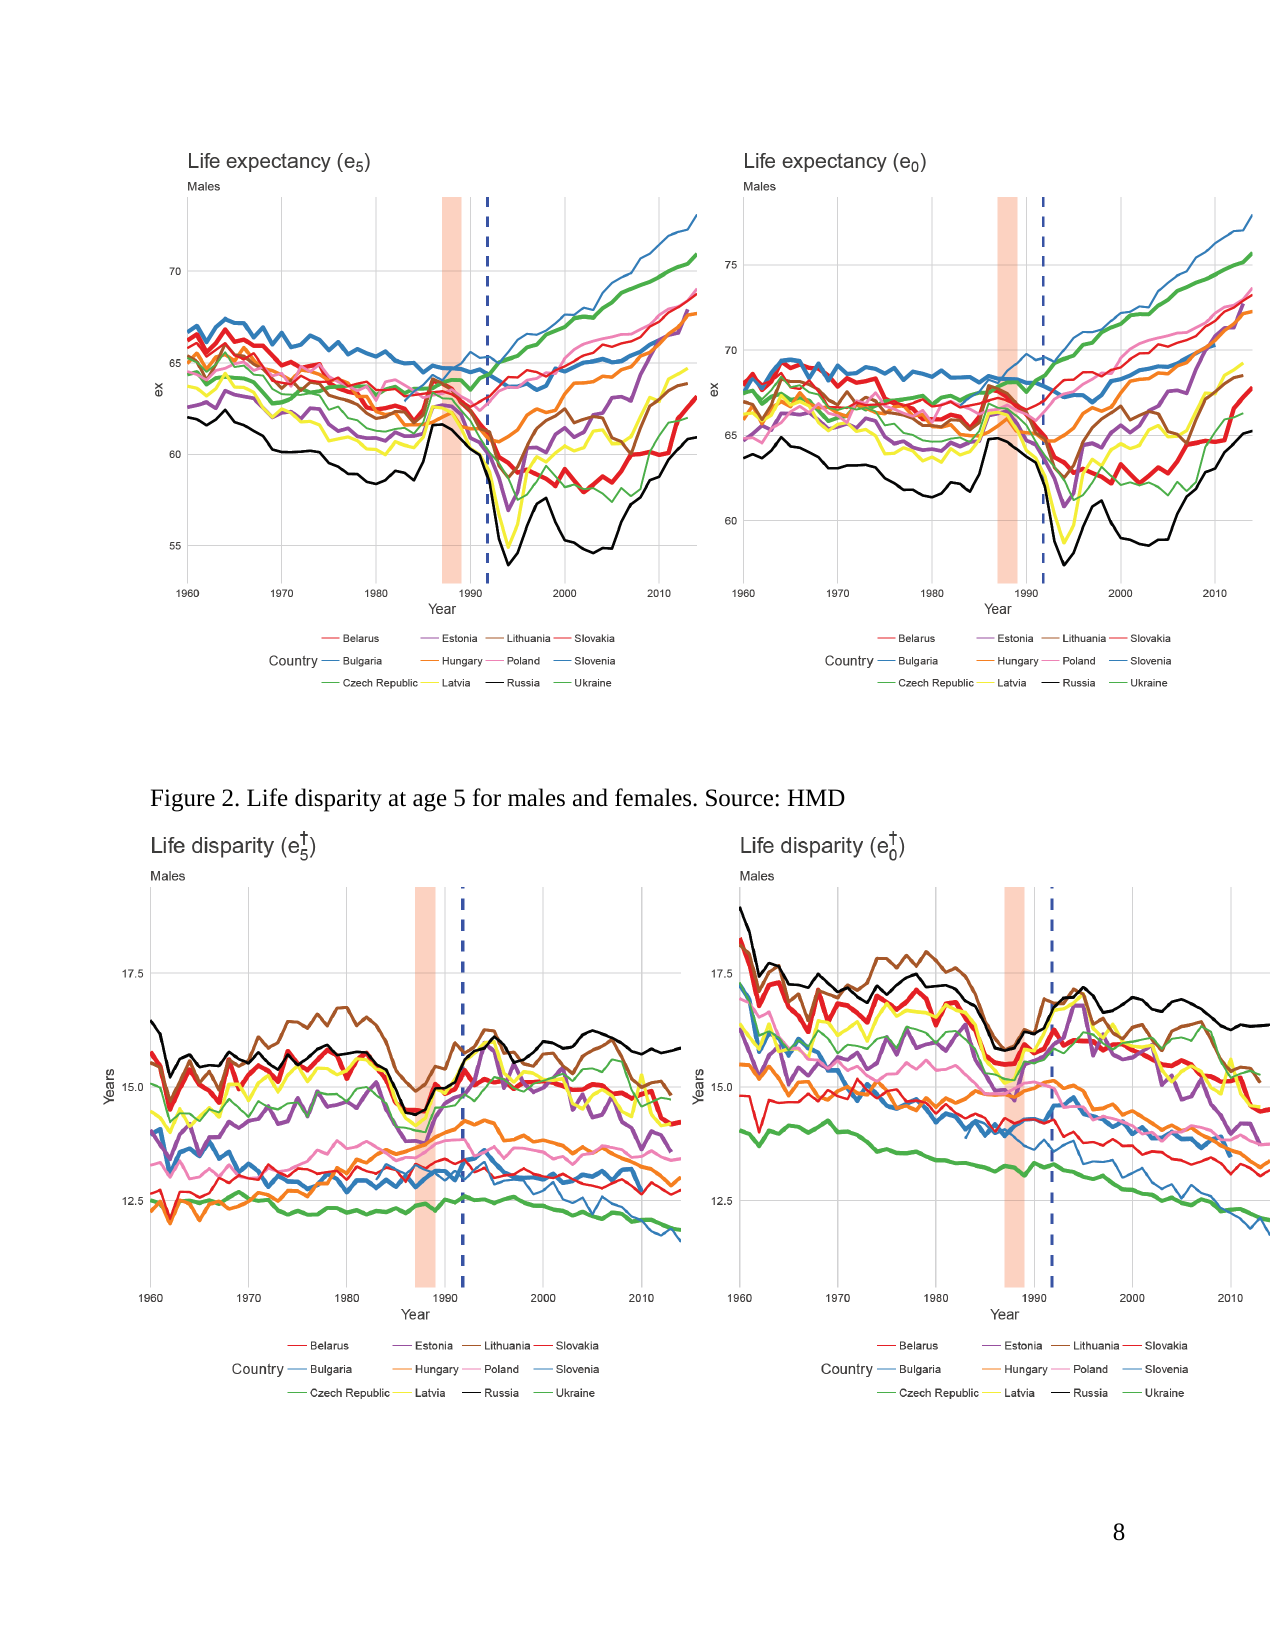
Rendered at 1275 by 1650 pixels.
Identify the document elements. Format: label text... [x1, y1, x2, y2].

picture [150, 150, 1256, 697]
picture [100, 827, 1274, 1404]
text Figure 2. Life disparity at age 5 for males and females. Source: HMD [150, 783, 1125, 812]
